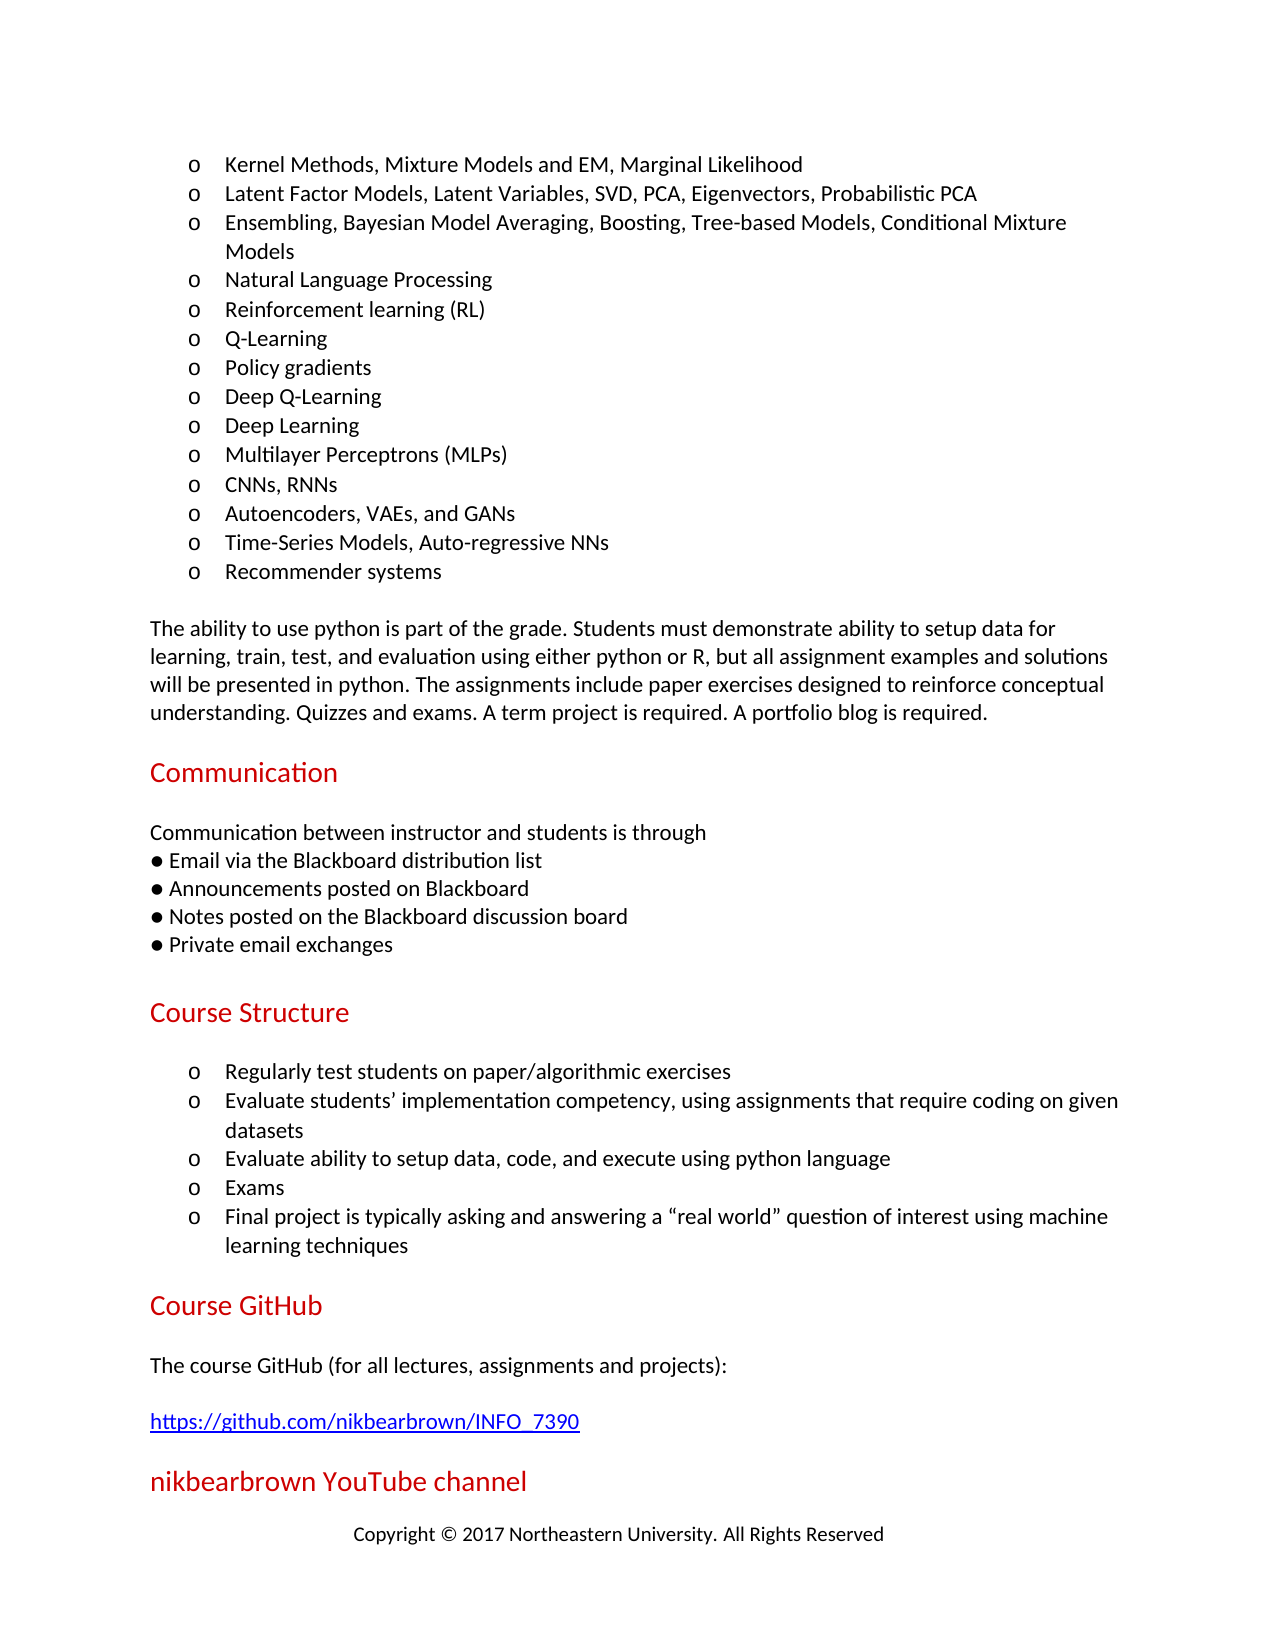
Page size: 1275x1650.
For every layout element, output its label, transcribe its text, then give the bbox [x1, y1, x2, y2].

list Natural Language Processing [187, 266, 1125, 295]
text Communication [150, 754, 1125, 790]
list Policy gradients [187, 353, 1125, 382]
list Evaluate ability to setup data, code, and execute using python language [187, 1144, 1125, 1173]
list Kernel Methods, Mixture Models and EM, Marginal Likelihood [187, 150, 1125, 179]
list Final project is typically asking and answering a “real world” question of interest using machine learning techniques [187, 1202, 1125, 1259]
text nikbearbrown YouTube channel [150, 1463, 1125, 1499]
text ● Notes posted on the Blackboard discussion board [150, 902, 1125, 930]
text The ability to use python is part of the grade. Students must demonstrate ability to setup data for learning, train, test, and evaluation using either python or R, but all assignment examples and solutions will be presented in python. The assignments include paper exercises designed to reinforce conceptual understanding. Quizzes and exams. A term project is required. A portfolio blog is required. [150, 614, 1125, 726]
list Time-Series Models, Auto-regressive NNs [187, 528, 1125, 557]
text ● Private email exchanges [150, 930, 1125, 958]
text Communication between instructor and students is through [150, 818, 1125, 846]
text Course GitHub [150, 1287, 1125, 1323]
list Autoencoders, VAEs, and GANs [187, 499, 1125, 528]
list Regularly test students on paper/algorithmic exercises [187, 1057, 1125, 1087]
list Latent Factor Models, Latent Variables, SVD, PCA, Eigenvectors, Probabilistic PCA [187, 179, 1125, 208]
text The course GitHub (for all lectures, assignments and projects): [150, 1351, 1125, 1379]
list Multilayer Perceptrons (MLPs) [187, 441, 1125, 470]
list Evaluate students’ implementation competency, using assignments that require coding on given datasets [187, 1087, 1125, 1144]
text ● Announcements posted on Blackboard [150, 874, 1125, 902]
list Q-Learning [187, 324, 1125, 353]
list Ensembling, Bayesian Model Averaging, Boosting, Tree-based Models, Conditional Mixture Models [187, 208, 1125, 266]
list Recommender systems [187, 557, 1125, 586]
list CNNs, RNNs [187, 470, 1125, 499]
list Deep Q-Learning [187, 382, 1125, 411]
text https://github.com/nikbearbrown/INFO_7390 [150, 1407, 1125, 1435]
list Deep Learning [187, 411, 1125, 441]
list Exams [187, 1173, 1125, 1202]
text ● Email via the Blackboard distribution list [150, 846, 1125, 874]
text Course Structure [150, 994, 1125, 1029]
list Reinforcement learning (RL) [187, 295, 1125, 324]
